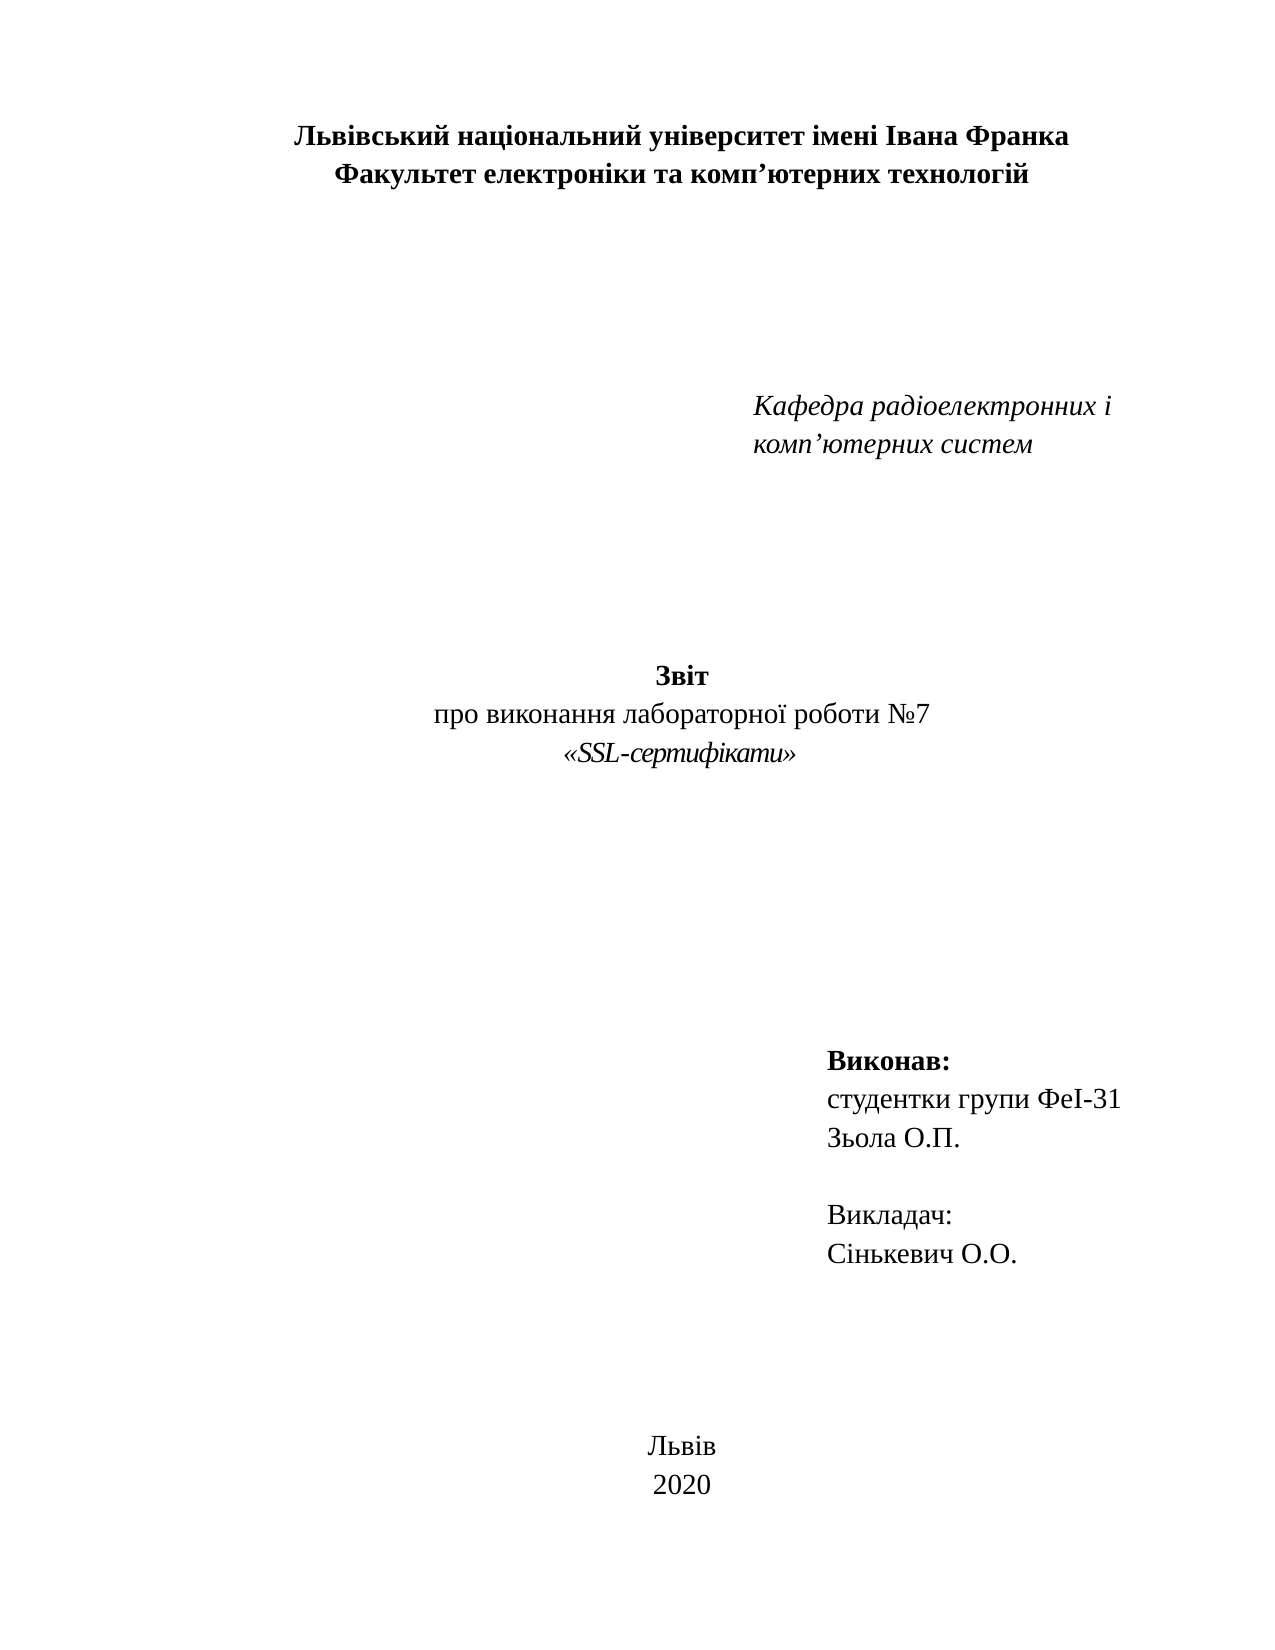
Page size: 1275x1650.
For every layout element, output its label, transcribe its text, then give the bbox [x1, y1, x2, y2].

text про виконання лабораторної роботи №7 [177, 696, 1186, 730]
text Викладач: Сінькевич О.О. [827, 1197, 1186, 1269]
text Виконав: [827, 1043, 1186, 1077]
text Зьола О.П. [827, 1120, 1186, 1154]
text Факультет електроніки та комп’ютерних технологій [177, 157, 1186, 190]
text Львівський національний університет імені Івана Франка [177, 118, 1186, 152]
text Львів [177, 1428, 1186, 1462]
text Звіт [177, 658, 1186, 691]
text студентки групи ФеІ-31 [827, 1082, 1186, 1115]
text 2020 [177, 1467, 1186, 1501]
text Кафедра радіоелектронних і комп’ютерних систем [753, 388, 1186, 460]
text «SSL-сертифікати» [177, 735, 1186, 768]
